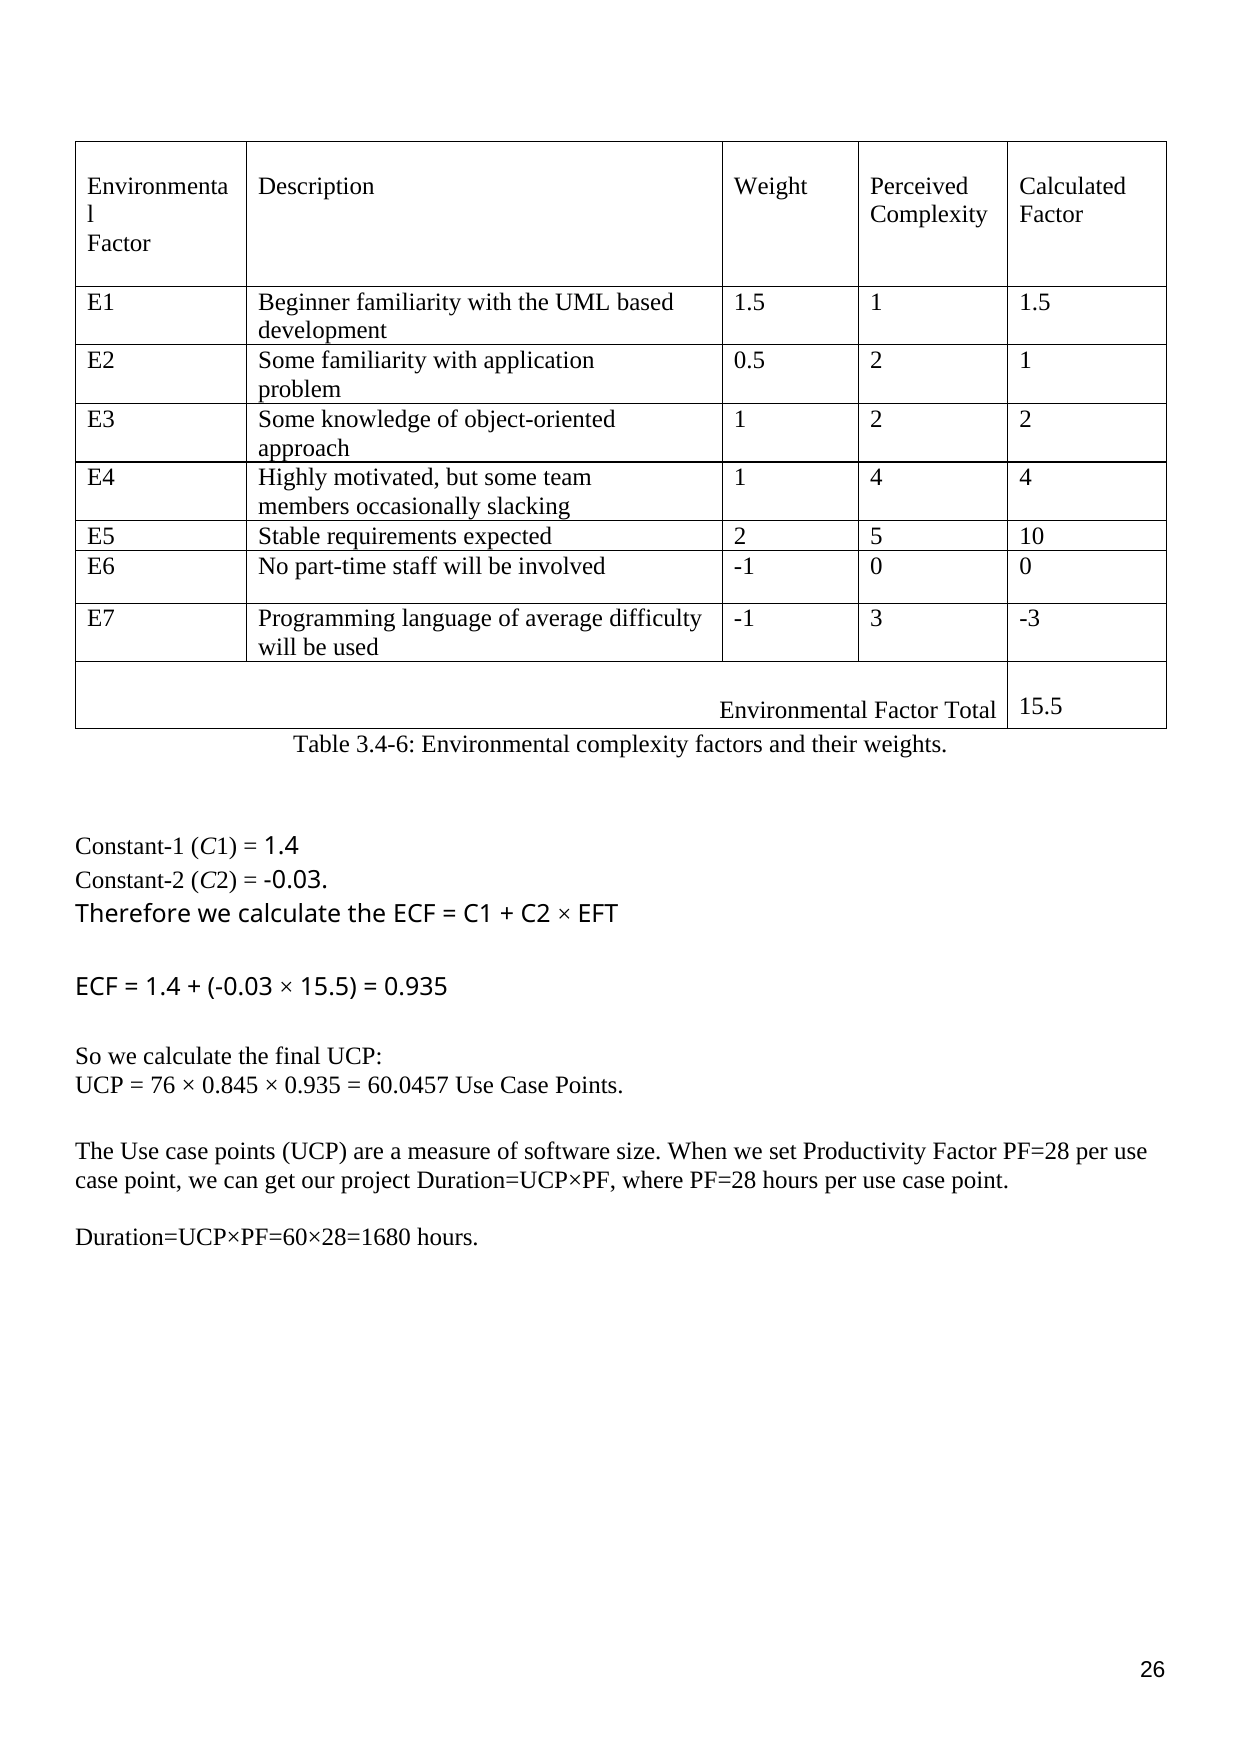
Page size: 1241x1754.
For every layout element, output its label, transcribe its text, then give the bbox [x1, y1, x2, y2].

text Therefore we calculate the ECF = C1 + C2 × EFT [75, 896, 1165, 930]
text So we calculate the final UCP: [75, 1041, 1165, 1070]
table_cell Stable requirements expected [247, 521, 722, 550]
table_cell 1.5 [1008, 287, 1166, 344]
table_cell 1.5 [723, 287, 858, 344]
table_cell E6 [76, 551, 246, 602]
table_cell 2 [859, 404, 1007, 461]
table_cell 4 [1008, 463, 1166, 520]
table_cell Some knowledge of object-oriented approach [247, 404, 722, 461]
text ECF = 1.4 + (-0.03 × 15.5) = 0.935 [75, 969, 1165, 1003]
text UCP = 76 × 0.845 × 0.935 = 60.0457 Use Case Points. [75, 1070, 1165, 1099]
table_cell E4 [76, 463, 246, 520]
table_cell 1 [723, 404, 858, 461]
table_cell 1 [859, 287, 1007, 344]
table_header Calculated Factor [1008, 142, 1166, 286]
text Table 3.4-6: Environmental complexity factors and their weights. [75, 729, 1165, 757]
table_header Environmental Factor [76, 142, 246, 286]
table_cell E2 [76, 345, 246, 403]
text Duration=UCP×PF=60×28=1680 hours. [75, 1222, 1165, 1251]
text Constant-2 (C2) = -0.03. [75, 862, 1165, 896]
table_cell Programming language of average difficulty will be used [247, 604, 722, 661]
table_cell 3 [859, 604, 1007, 661]
table_cell 0 [859, 551, 1007, 602]
table_header Description [247, 142, 722, 286]
table_cell 2 [1008, 404, 1166, 461]
table_cell 10 [1008, 521, 1166, 550]
table_cell 4 [859, 463, 1007, 520]
table_cell 0.5 [723, 345, 858, 403]
table_cell No part-time staff will be involved [247, 551, 722, 602]
table_cell 2 [859, 345, 1007, 403]
table_cell -1 [723, 604, 858, 661]
table_header Perceived Complexity [859, 142, 1007, 286]
table_cell -3 [1008, 604, 1166, 661]
table_cell Beginner familiarity with the UML based development [247, 287, 722, 344]
table_cell E1 [76, 287, 246, 344]
table_cell 1 [723, 463, 858, 520]
table_cell Some familiarity with application problem [247, 345, 722, 403]
table_cell Highly motivated, but some team members occasionally slacking [247, 463, 722, 520]
table_cell 1 [1008, 345, 1166, 403]
text The Use case points (UCP) are a measure of software size. When we set Productivity Factor PF=28 per use case point, we can get our project Duration=UCP×PF, where PF=28 hours per use case point. [75, 1136, 1165, 1193]
table_cell 0 [1008, 551, 1166, 602]
text Constant-1 (C1) = 1.4 [75, 828, 1165, 862]
table_cell Environmental Factor Total [76, 662, 1007, 728]
table_cell E3 [76, 404, 246, 461]
table_cell 2 [723, 521, 858, 550]
table_header Weight [723, 142, 858, 286]
table_cell -1 [723, 551, 858, 602]
table_cell 15.5 [1008, 662, 1166, 728]
table_cell E5 [76, 521, 246, 550]
table_cell 5 [859, 521, 1007, 550]
table_cell E7 [76, 604, 246, 661]
